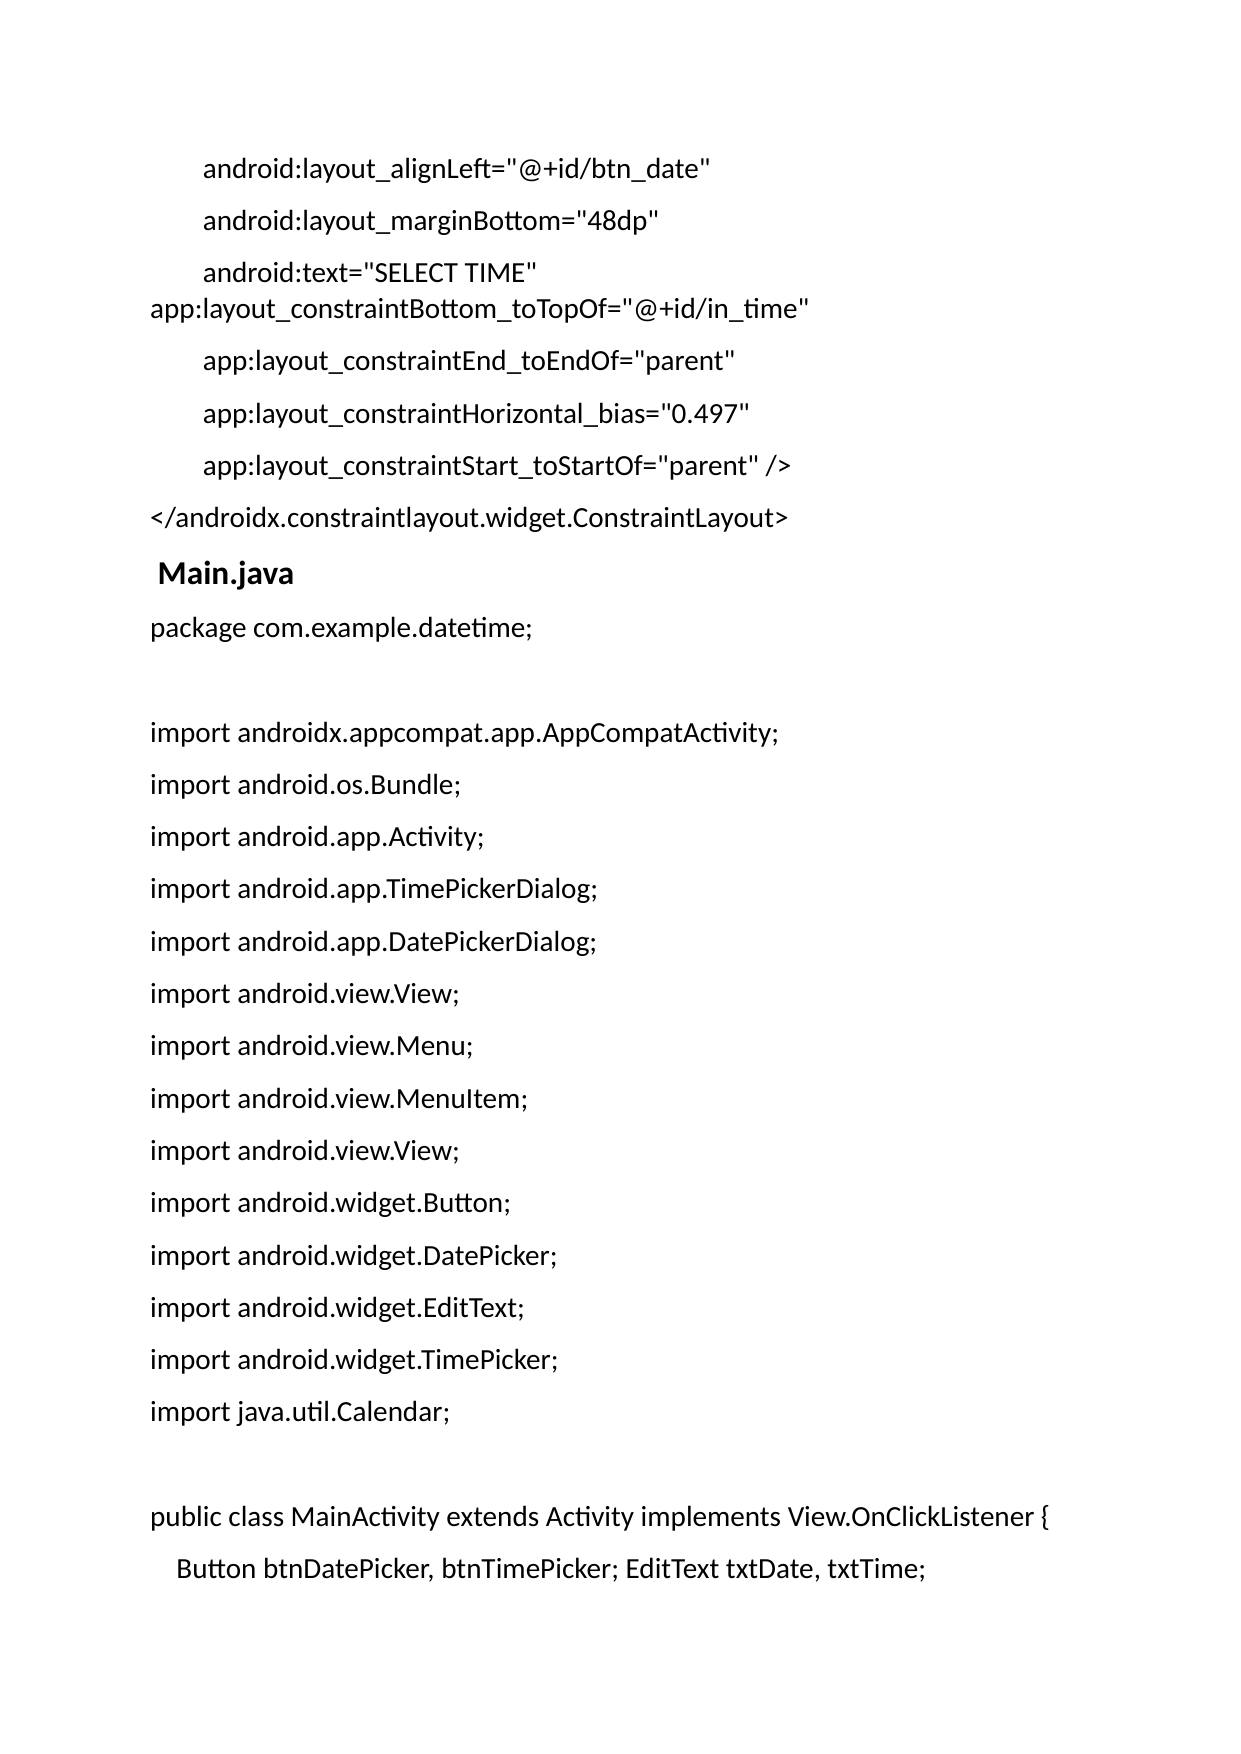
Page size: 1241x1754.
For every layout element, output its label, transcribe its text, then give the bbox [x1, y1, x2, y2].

text import android.view.View; [150, 975, 1090, 1011]
text </androidx.constraintlayout.widget.ConstraintLayout> [150, 499, 1090, 535]
text import android.view.View; [150, 1132, 1090, 1168]
text app:layout_constraintHorizontal_bias="0.497" [150, 395, 1090, 430]
text import android.view.MenuItem; [150, 1080, 1090, 1115]
text android:layout_marginBottom="48dp" [150, 202, 1090, 238]
text import android.widget.Button; [150, 1184, 1090, 1220]
text import android.widget.TimePicker; [150, 1341, 1090, 1377]
text import android.os.Bundle; [150, 766, 1090, 802]
text app:layout_constraintEnd_toEndOf="parent" [150, 342, 1090, 378]
text import android.widget.DatePicker; [150, 1237, 1090, 1272]
text import android.widget.EditText; [150, 1289, 1090, 1324]
text Main.java [150, 552, 1090, 592]
text android:text="SELECT TIME" app:layout_constraintBottom_toTopOf="@+id/in_time" [150, 254, 1090, 326]
text import android.app.Activity; [150, 818, 1090, 854]
text android:layout_alignLeft="@+id/btn_date" [150, 150, 1090, 186]
text import java.util.Calendar; [150, 1393, 1090, 1429]
text import android.app.DatePickerDialog; [150, 923, 1090, 958]
text public class MainActivity extends Activity implements View.OnClickListener { [150, 1498, 1090, 1534]
text package com.example.datetime; [150, 609, 1090, 645]
text import androidx.appcompat.app.AppCompatActivity; [150, 714, 1090, 749]
text app:layout_constraintStart_toStartOf="parent" /> [150, 447, 1090, 483]
text import android.app.TimePickerDialog; [150, 871, 1090, 906]
text import android.view.Menu; [150, 1027, 1090, 1063]
text Button btnDatePicker, btnTimePicker; EditText txtDate, txtTime; [150, 1550, 1090, 1586]
